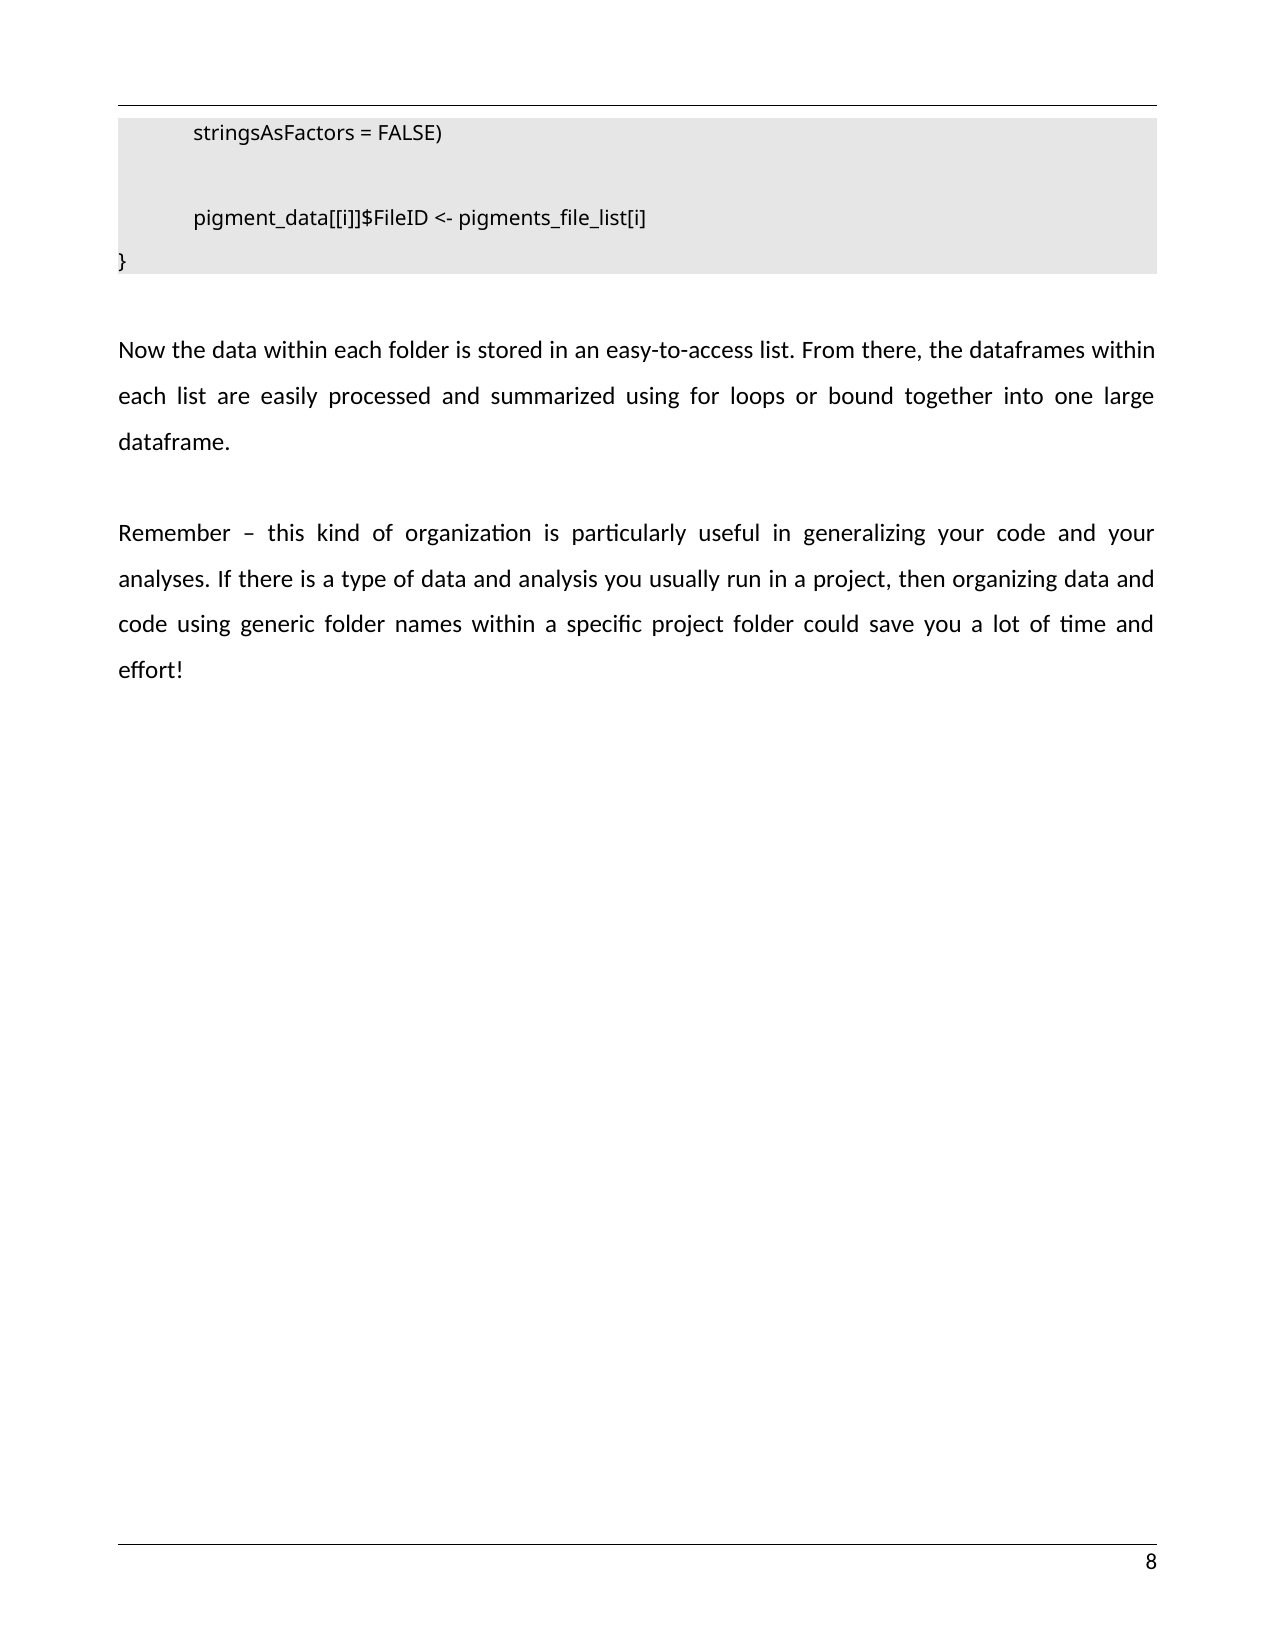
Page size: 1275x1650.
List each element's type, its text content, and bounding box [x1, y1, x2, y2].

text pigment_data[[i]]$FileID <- pigments_file_list[i] [118, 203, 1157, 232]
text Now the data within each folder is stored in an easy-to-access list. From there, the dataframes within each list are easily processed and summarized using for loops or bound together into one large dataframe. [118, 334, 1157, 456]
text Remember – this kind of organization is particularly useful in generalizing your code and your analyses. If there is a type of data and analysis you usually run in a project, then organizing data and code using generic folder names within a specific project folder could save you a lot of time and effort! [118, 517, 1157, 685]
text } [118, 246, 1157, 274]
text stringsAsFactors = FALSE) [118, 118, 1157, 147]
